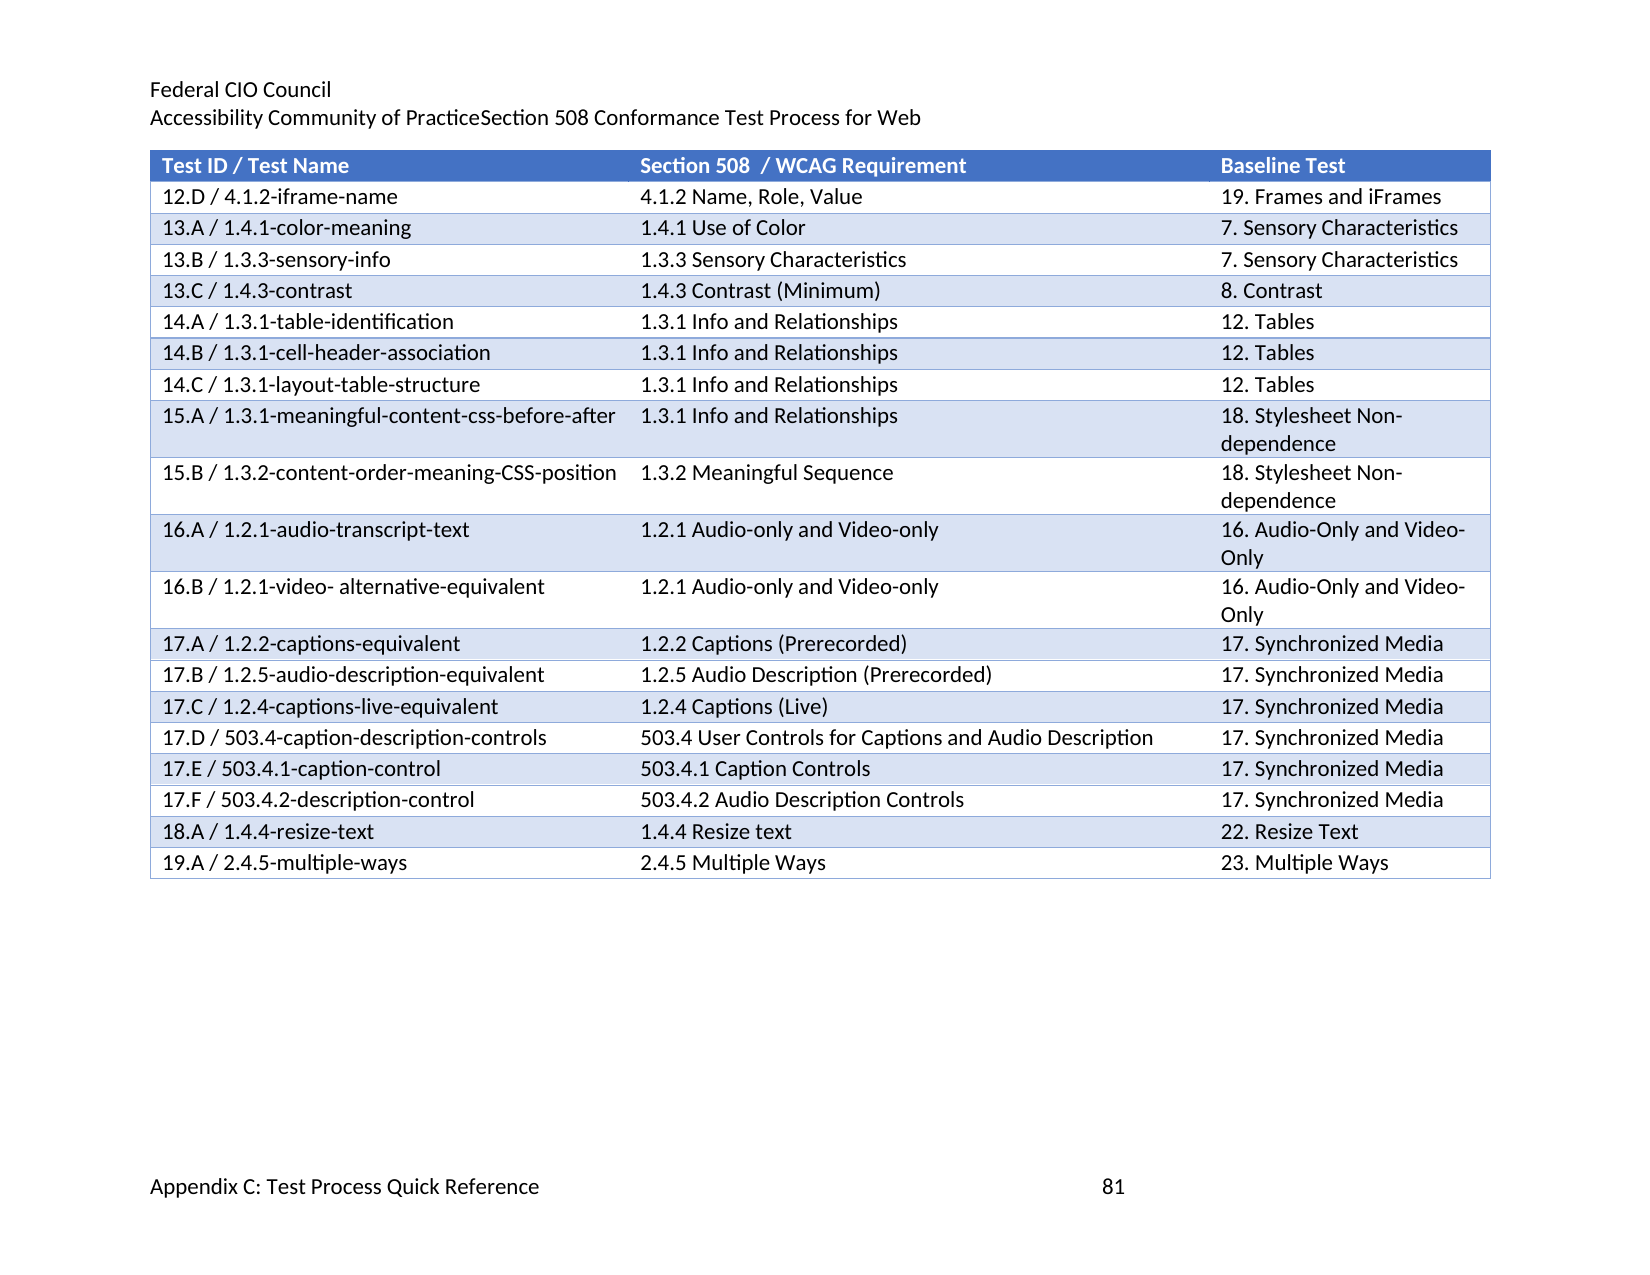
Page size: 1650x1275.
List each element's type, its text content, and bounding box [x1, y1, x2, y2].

table_cell 1.2.5 Audio Description (Prerecorded) [629, 661, 1209, 691]
table_cell 12.D / 4.1.2-iframe-name [151, 182, 629, 212]
table_cell 12. Tables [1209, 370, 1490, 400]
table_cell 1.3.1 Info and Relationships [629, 401, 1209, 457]
table_cell 2.4.5 Multiple Ways [629, 848, 1209, 878]
table_cell 17.D / 503.4-caption-description-controls [151, 723, 629, 753]
table_cell 1.3.2 Meaningful Sequence [629, 458, 1209, 514]
table_cell 14.B / 1.3.1-cell-header-association [151, 339, 629, 369]
table_cell 12. Tables [1209, 339, 1490, 369]
table_cell 14.C / 1.3.1-layout-table-structure [151, 370, 629, 400]
table_cell 1.4.4 Resize text [629, 817, 1209, 847]
table_cell 1.2.4 Captions (Live) [629, 692, 1209, 722]
table_cell 16. Audio-Only and Video-Only [1209, 572, 1490, 628]
table_header Test ID / Test Name [151, 151, 628, 181]
table_cell 13.B / 1.3.3-sensory-info [151, 245, 629, 275]
table_cell 1.3.1 Info and Relationships [629, 370, 1209, 400]
table_cell 17. Synchronized Media [1209, 723, 1490, 753]
table_cell 16.B / 1.2.1-video- alternative-equivalent [151, 572, 629, 628]
table_cell 14.A / 1.3.1-table-identification [151, 307, 629, 337]
table_cell 15.B / 1.3.2-content-order-meaning-CSS-position [151, 458, 629, 514]
table_cell 503.4.2 Audio Description Controls [629, 786, 1209, 816]
table_cell 8. Contrast [1209, 276, 1490, 306]
table_cell 19. Frames and iFrames [1209, 182, 1490, 212]
table_cell 17. Synchronized Media [1209, 661, 1490, 691]
table_cell 1.2.1 Audio-only and Video-only [629, 572, 1209, 628]
table_cell 19.A / 2.4.5-multiple-ways [151, 848, 629, 878]
table_cell 18. Stylesheet Non-dependence [1209, 458, 1490, 514]
table_cell 17. Synchronized Media [1209, 692, 1490, 722]
table_cell 1.4.3 Contrast (Minimum) [629, 276, 1209, 306]
table_header Baseline Test [1210, 151, 1490, 181]
table_cell 16. Audio-Only and Video-Only [1209, 515, 1490, 571]
table_cell 18. Stylesheet Non-dependence [1209, 401, 1490, 457]
table_cell 1.3.3 Sensory Characteristics [629, 245, 1209, 275]
table_cell 17.C / 1.2.4-captions-live-equivalent [151, 692, 629, 722]
table_cell 1.3.1 Info and Relationships [629, 339, 1209, 369]
table_cell 17.E / 503.4.1-caption-control [151, 754, 629, 784]
table_cell 16.A / 1.2.1-audio-transcript-text [151, 515, 629, 571]
table_cell 23. Multiple Ways [1209, 848, 1490, 878]
table_cell 22. Resize Text [1209, 817, 1490, 847]
table_cell 503.4 User Controls for Captions and Audio Description [629, 723, 1209, 753]
table_header Section 508 / WCAG Requirement [629, 151, 1209, 181]
table_cell 13.C / 1.4.3-contrast [151, 276, 629, 306]
table_cell 17.A / 1.2.2-captions-equivalent [151, 629, 629, 659]
table_cell 18.A / 1.4.4-resize-text [151, 817, 629, 847]
table_cell 17. Synchronized Media [1209, 754, 1490, 784]
table_cell 503.4.1 Caption Controls [629, 754, 1209, 784]
table_cell 13.A / 1.4.1-color-meaning [151, 214, 629, 244]
table_cell 17.B / 1.2.5-audio-description-equivalent [151, 661, 629, 691]
table_cell 12. Tables [1209, 307, 1490, 337]
table_cell 15.A / 1.3.1-meaningful-content-css-before-after [151, 401, 629, 457]
table_cell 17. Synchronized Media [1209, 786, 1490, 816]
table_cell 4.1.2 Name, Role, Value [629, 182, 1209, 212]
table_cell 1.2.2 Captions (Prerecorded) [629, 629, 1209, 659]
table_cell 17. Synchronized Media [1209, 629, 1490, 659]
table_cell 1.3.1 Info and Relationships [629, 307, 1209, 337]
table_cell 17.F / 503.4.2-description-control [151, 786, 629, 816]
table_cell 1.4.1 Use of Color [629, 214, 1209, 244]
table_cell 1.2.1 Audio-only and Video-only [629, 515, 1209, 571]
table_cell 7. Sensory Characteristics [1209, 245, 1490, 275]
table_cell 7. Sensory Characteristics [1209, 214, 1490, 244]
